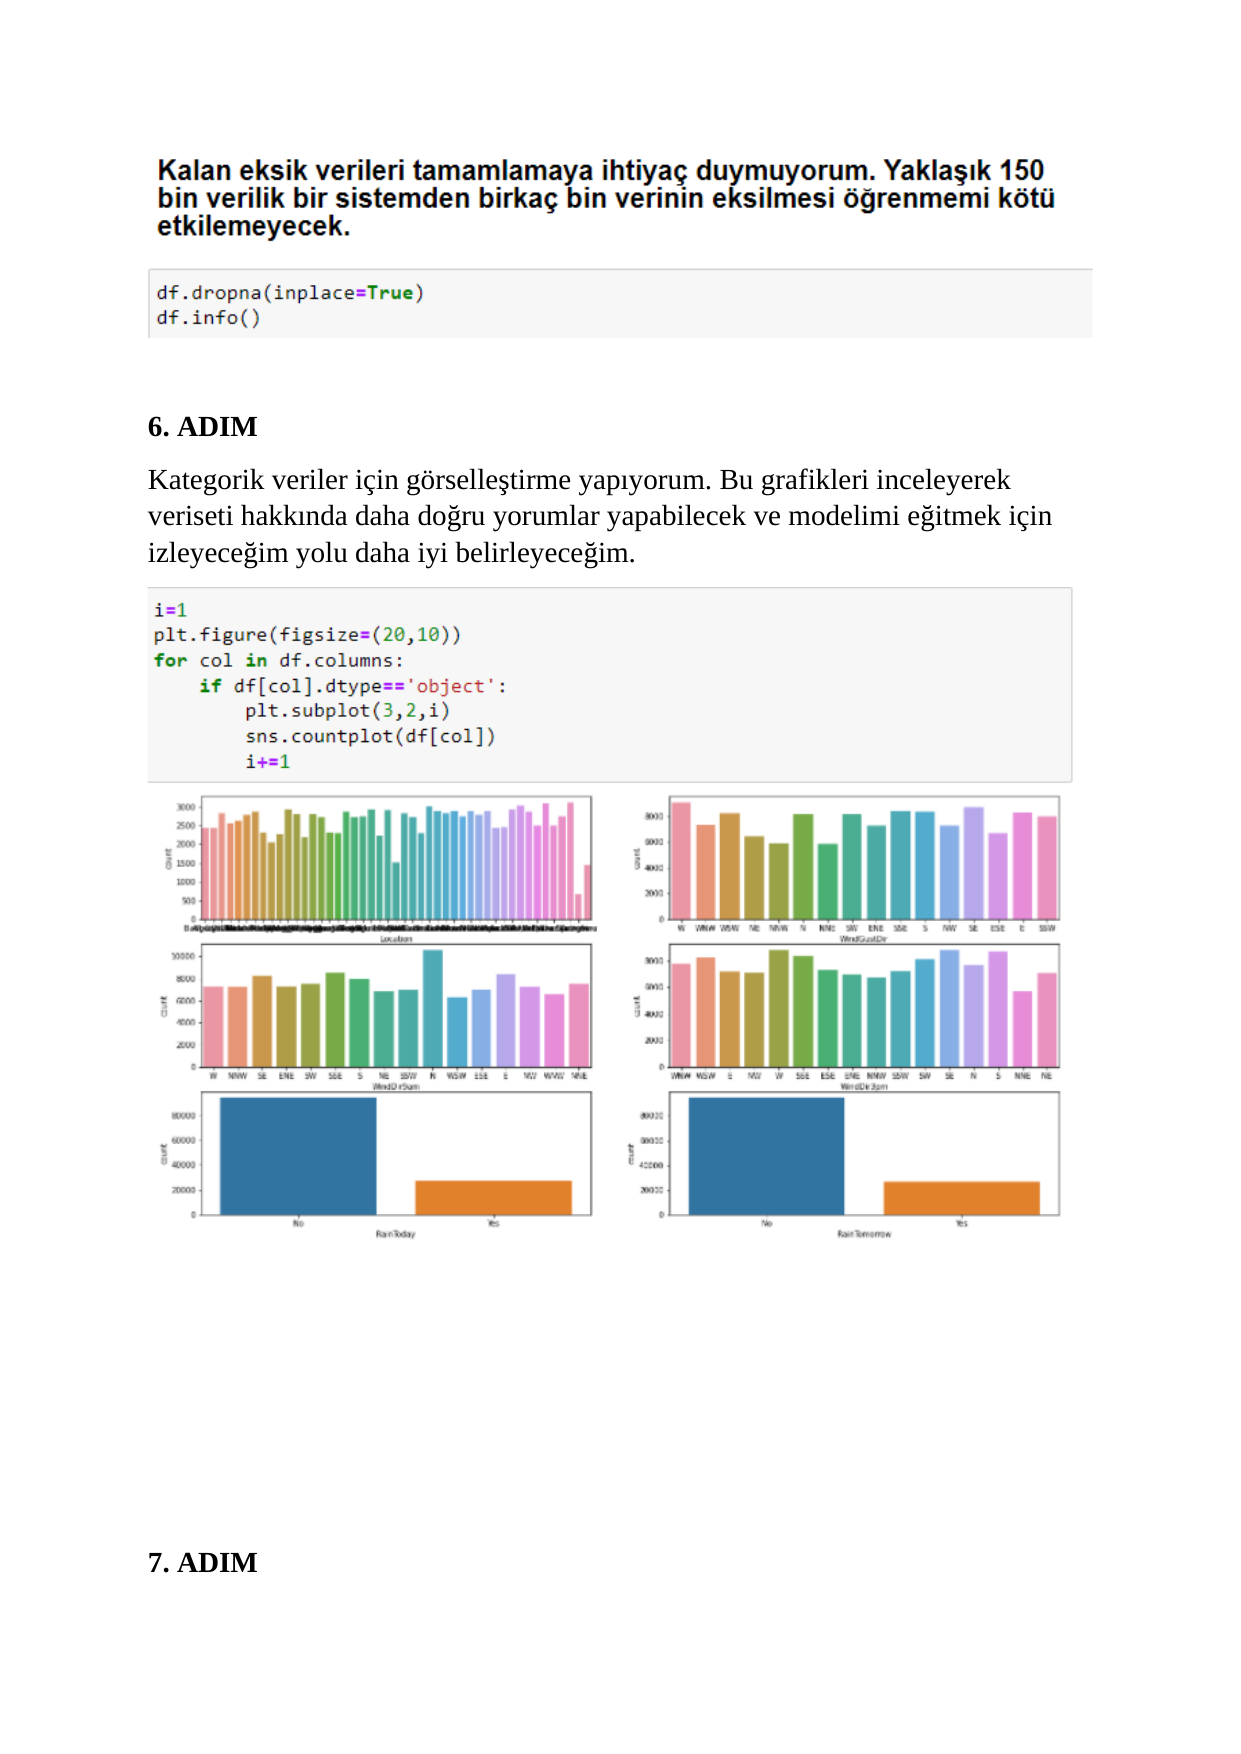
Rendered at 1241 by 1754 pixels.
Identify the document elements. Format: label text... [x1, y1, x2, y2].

picture [147, 587, 1093, 1263]
text 6. ADIM [148, 409, 1093, 443]
text Kategorik veriler için görselleştirme yapıyorum. Bu grafikleri inceleyerek veriseti hakkında daha doğru yorumlar yapabilecek ve modelimi eğitmek için izleyeceğim yolu daha iyi belirleyeceğim. [148, 462, 1093, 568]
picture [147, 147, 1093, 338]
text 7. ADIM [148, 1545, 1093, 1579]
